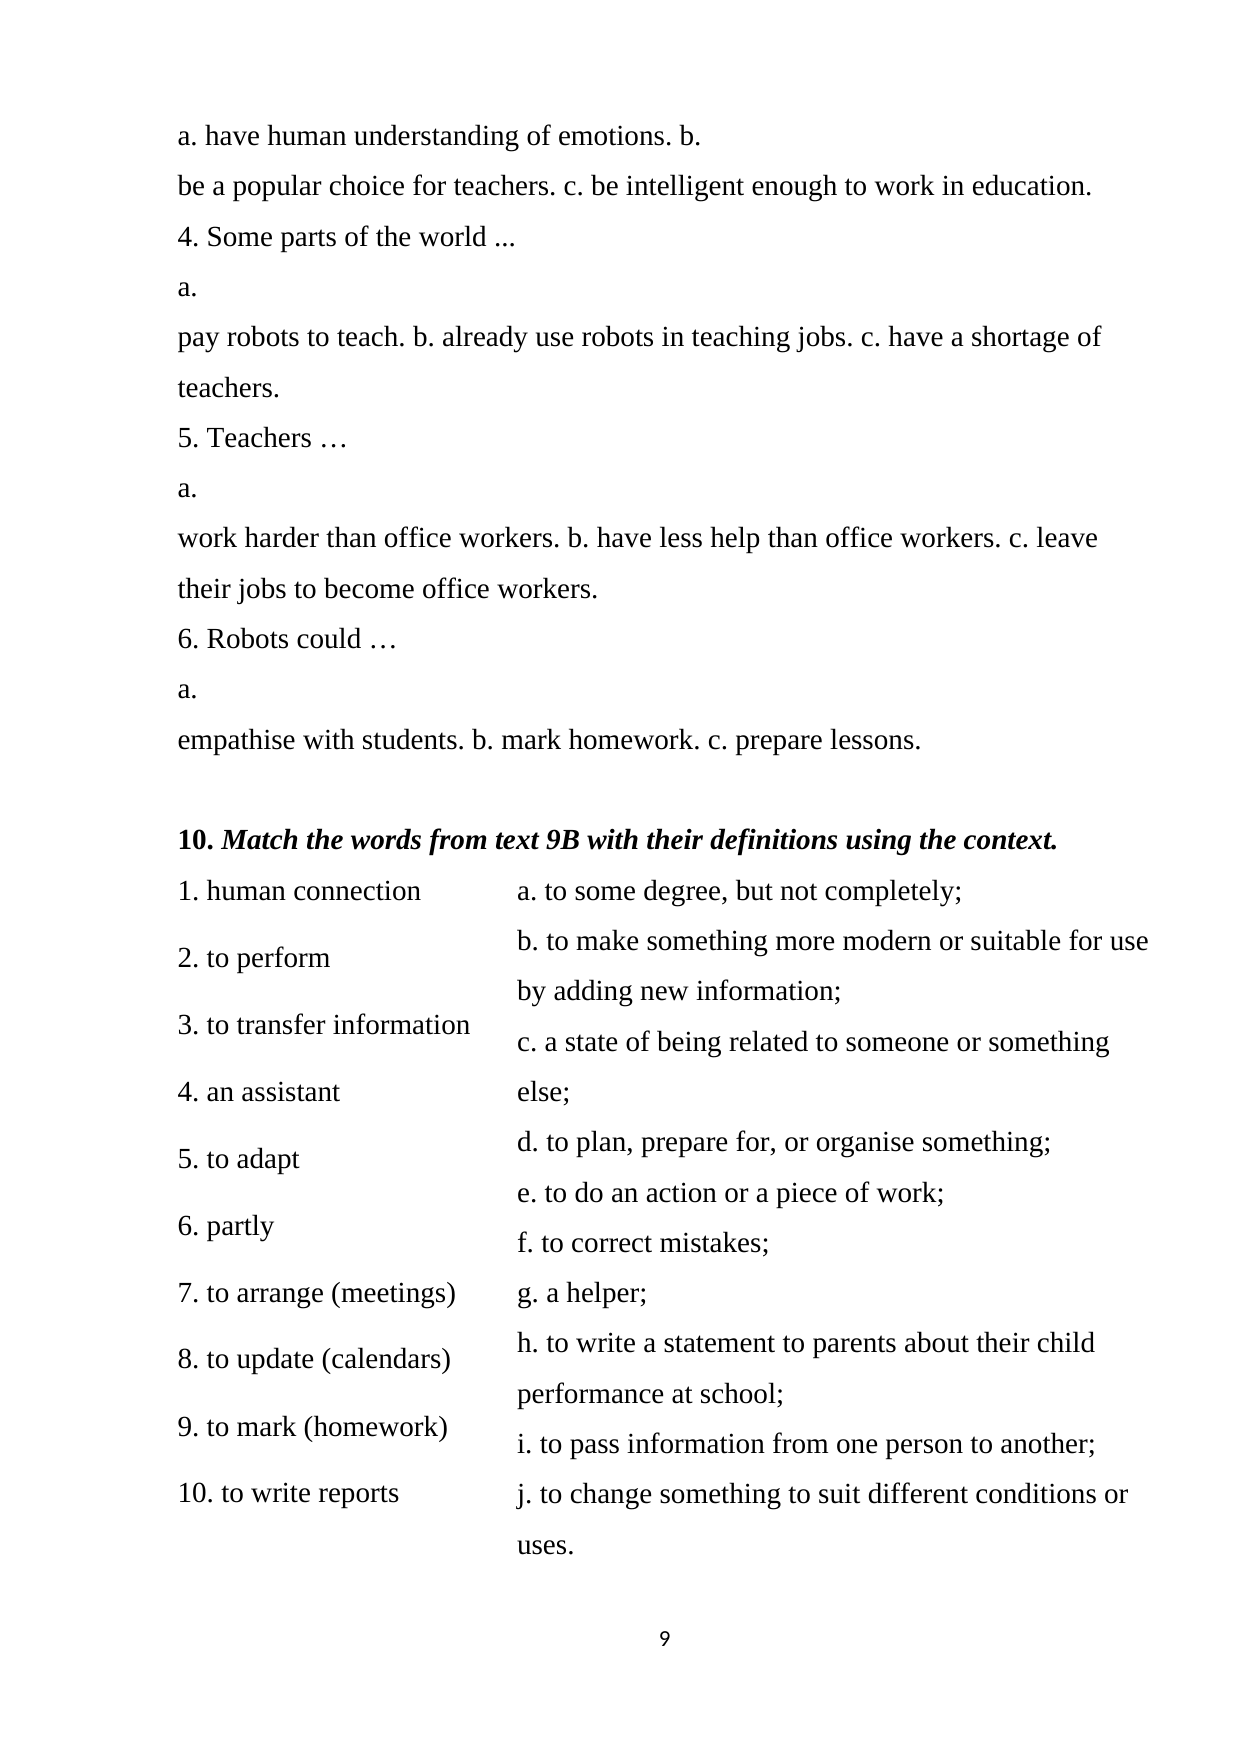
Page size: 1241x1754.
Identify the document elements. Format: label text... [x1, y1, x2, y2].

text a. have human understanding of emotions. b. Начало формы [177, 118, 1152, 152]
text 10. Match the words from text 9B with their definitions using the context. [177, 822, 1152, 856]
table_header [517, 873, 1152, 1573]
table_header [177, 873, 517, 1573]
text empathise with students. b. mark homework. c. prepare lessons. [177, 722, 1152, 755]
text be a popular choice for teachers. c. be intelligent enough to work in education. [177, 168, 1152, 202]
text work harder than office workers. b. have less help than office workers. c. leave their jobs to become office workers. [177, 521, 1152, 604]
text a. Начало формы [177, 672, 1152, 705]
text pay robots to teach. b. already use robots in teaching jobs. c. have a shortage of teachers. [177, 319, 1152, 403]
text 4. Some parts of the world ... [177, 219, 1152, 252]
text a. Начало формы [177, 470, 1152, 504]
text 5. Teachers … [177, 420, 1152, 453]
text 6. Robots could … [177, 621, 1152, 655]
text a. Начало формы [177, 269, 1152, 303]
